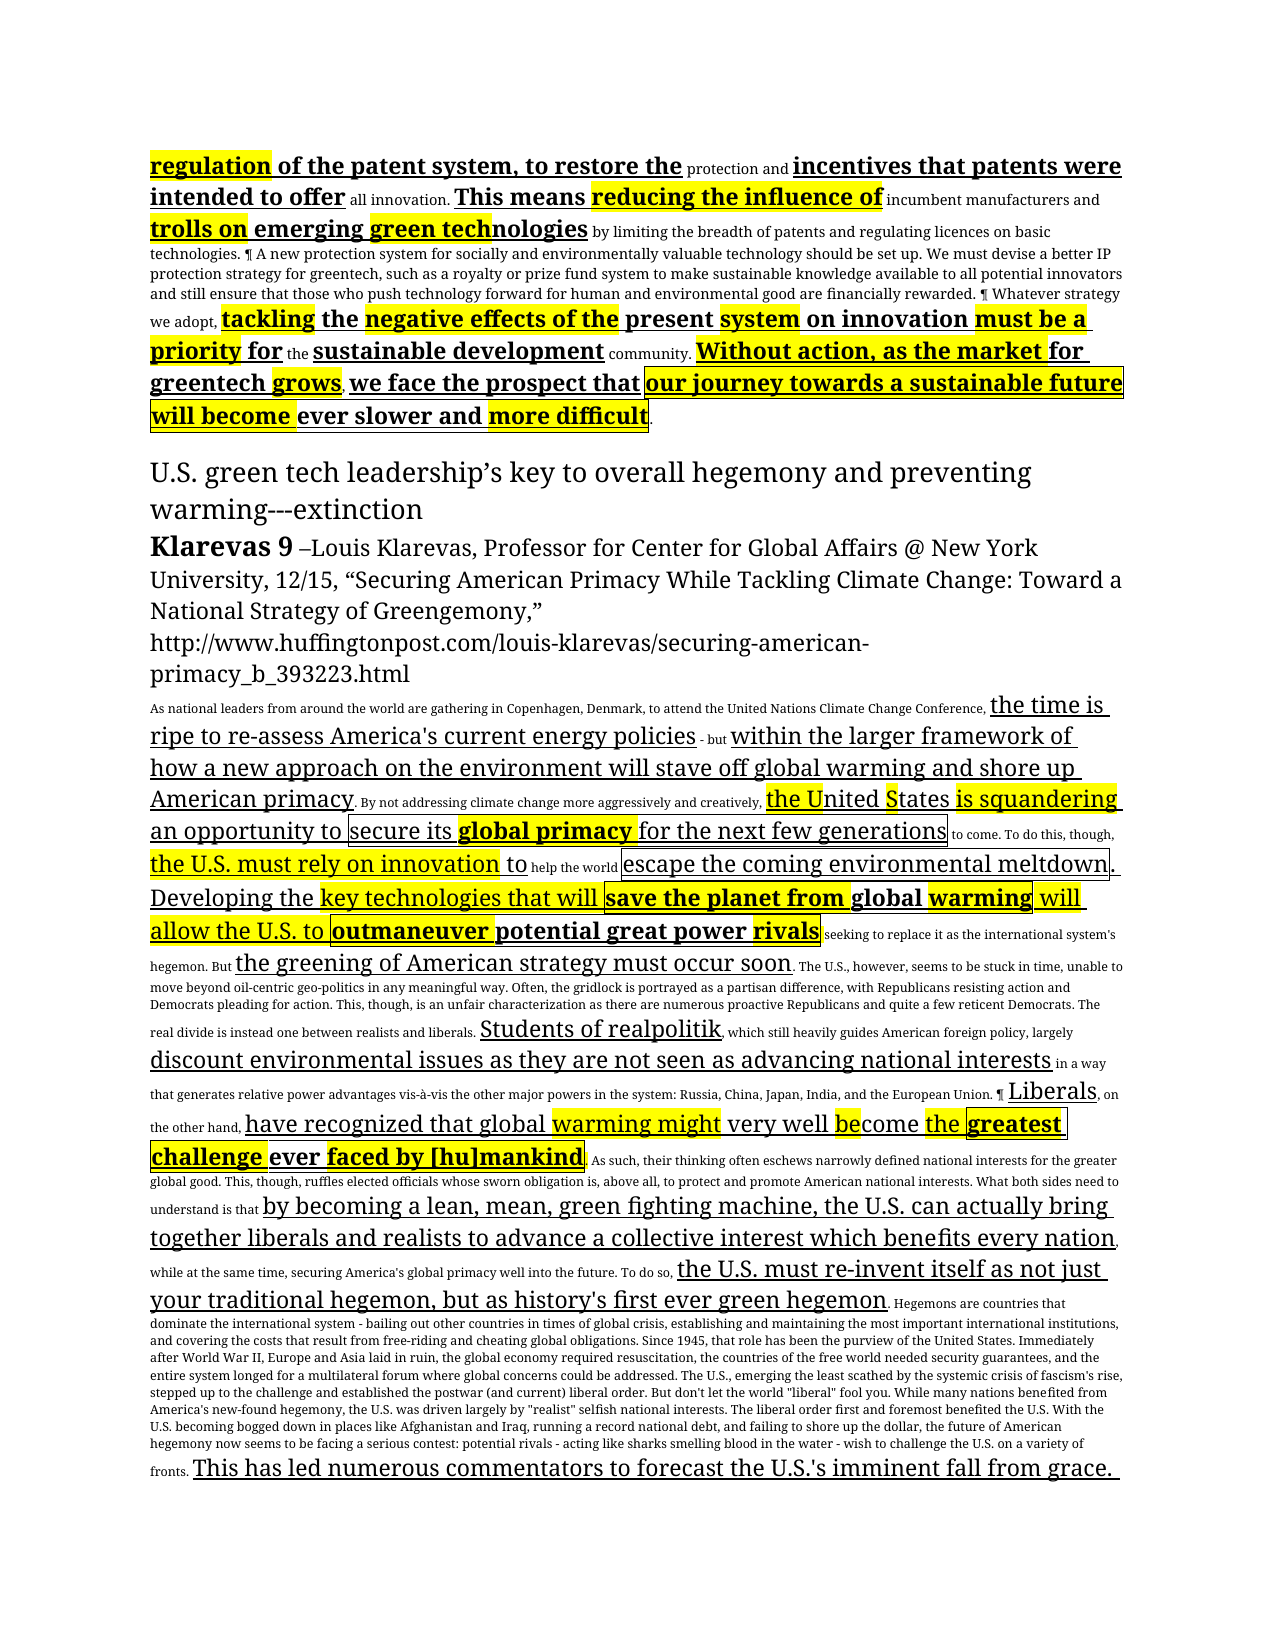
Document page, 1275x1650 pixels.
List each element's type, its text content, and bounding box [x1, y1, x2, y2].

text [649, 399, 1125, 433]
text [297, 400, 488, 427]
subtitle U.S. green tech leadership’s key to overall hegemony and preventing warming---extinction [150, 453, 1125, 527]
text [150, 150, 1125, 398]
text Klarevas 9 –Louis Klarevas, Professor for Center for Global Affairs @ New York University, 12/15, “Securing American Primacy While Tackling Climate Change: Toward a National Strategy of Greengemony,” http://www.huffingtonpost.com/louis-klarevas/securing-american-primacy_b_393223.html [150, 527, 1125, 689]
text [150, 689, 1125, 1483]
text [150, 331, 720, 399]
